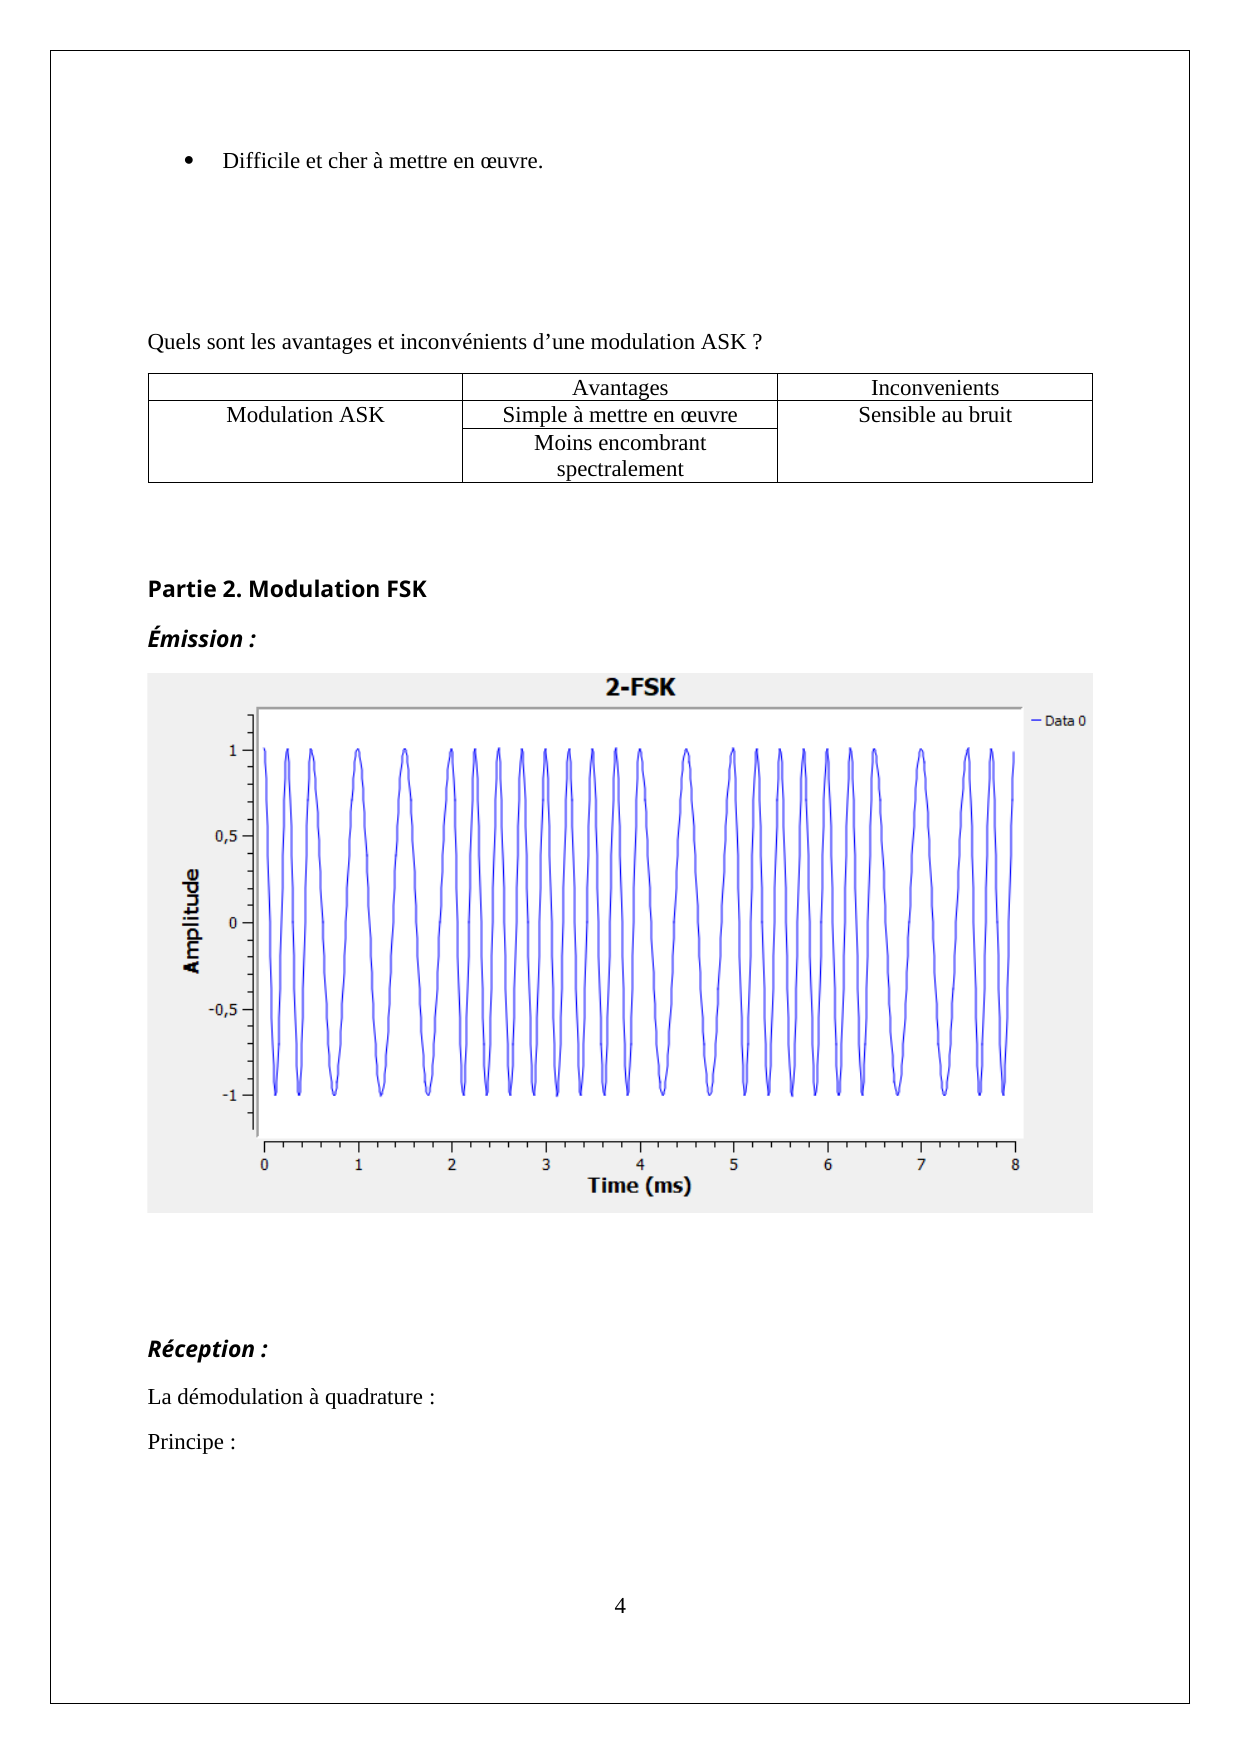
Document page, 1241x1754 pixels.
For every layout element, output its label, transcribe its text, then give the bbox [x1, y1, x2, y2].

list Difficile et cher à mettre en œuvre. [185, 147, 1093, 174]
table_header Inconvenients [778, 374, 1092, 400]
table_cell Simple à mettre en œuvre [463, 401, 777, 428]
text Réception : [147, 1333, 1093, 1364]
table_cell Moins encombrant spectralement [463, 429, 777, 482]
text La démodulation à quadrature : [147, 1383, 1093, 1409]
picture [147, 673, 1093, 1213]
text Partie 2. Modulation FSK [147, 573, 1093, 604]
table_cell Modulation ASK [149, 401, 462, 482]
table_cell Sensible au bruit [778, 401, 1092, 482]
table_header Avantages [463, 374, 777, 400]
table_header [149, 374, 462, 400]
text Quels sont les avantages et inconvénients d’une modulation ASK ? [147, 328, 1093, 354]
text Émission : [147, 623, 1093, 654]
text Principe : [147, 1428, 1093, 1454]
